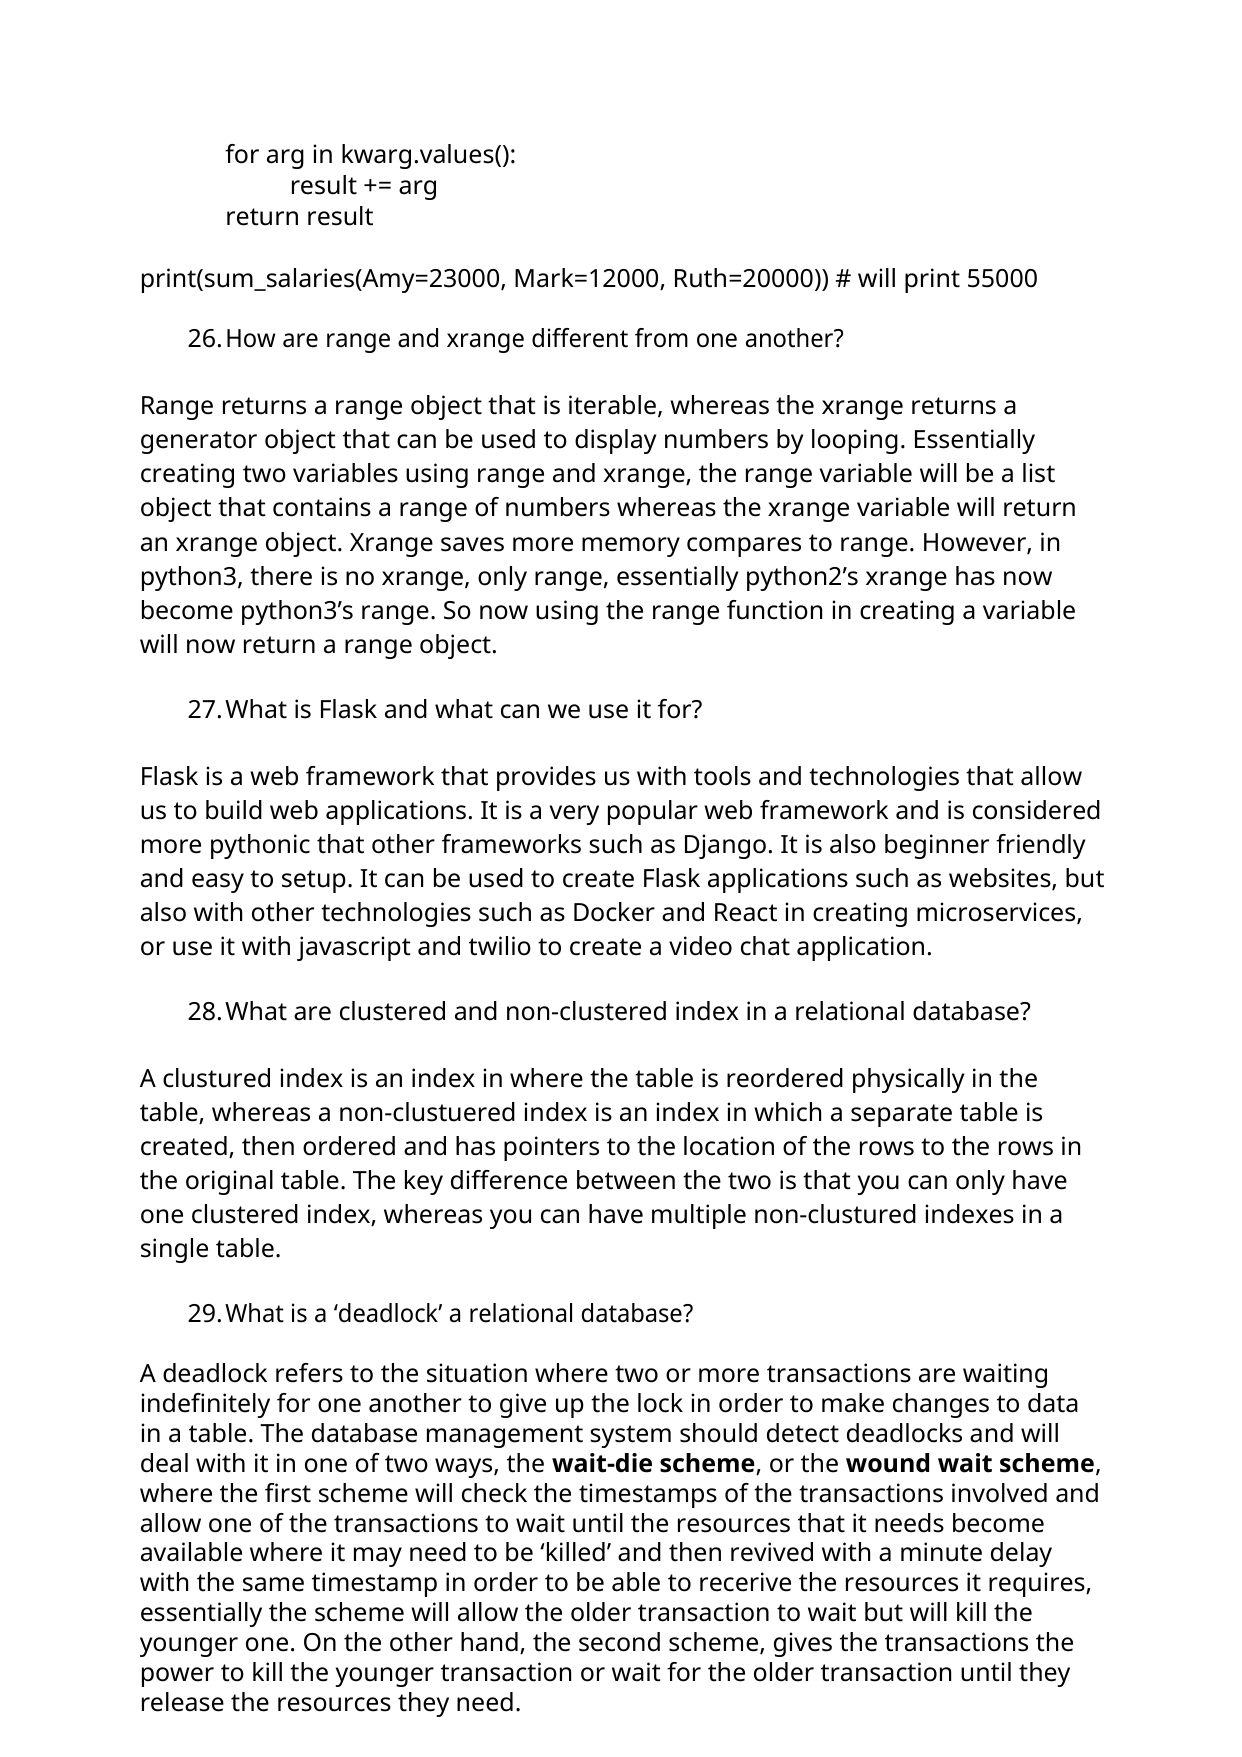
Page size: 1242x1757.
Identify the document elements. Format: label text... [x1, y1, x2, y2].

list What is a ‘deadlock’ a relational database? [187, 1299, 1106, 1329]
list What is Flask and what can we use it for? [187, 694, 1106, 724]
text result += arg [139, 171, 1106, 200]
text return result [139, 201, 1106, 231]
text A deadlock refers to the situation where two or more transactions are waiting indefinitely for one another to give up the lock in order to make changes to data in a table. The database management system should detect deadlocks and will deal with it in one of two ways, the wait-die scheme, or the wound wait scheme, where the first scheme will check the timestamps of the transactions involved and allow one of the transactions to wait until the resources that it needs become available where it may need to be ‘killed’ and then revived with a minute delay with the same timestamp in order to be able to recerive the resources it requires, essentially the scheme will allow the older transaction to wait but will kill the younger one. On the other hand, the second scheme, gives the transactions the power to kill the younger transaction or wait for the older transaction until they release the resources they need. [139, 1359, 1106, 1717]
text print(sum_salaries(Amy=23000, Mark=12000, Ruth=20000)) # will print 55000 [139, 263, 1106, 293]
text Range returns a range object that is iterable, whereas the xrange returns a generator object that can be used to display numbers by looping. Essentially creating two variables using range and xrange, the range variable will be a list object that contains a range of numbers whereas the xrange variable will return an xrange object. Xrange saves more memory compares to range. However, in python3, there is no xrange, only range, essentially python2’s xrange has now become python3’s range. So now using the range function in creating a variable will now return a range object. [139, 388, 1106, 660]
list What are clustered and non-clustered index in a relational database? [187, 997, 1106, 1026]
text A clustured index is an index in where the table is reordered physically in the table, whereas a non-clustuered index is an index in which a separate table is created, then ordered and has pointers to the location of the rows to the rows in the original table. The key difference between the two is that you can only have one clustered index, whereas you can have multiple non-clustured indexes in a single table. [139, 1060, 1106, 1265]
text for arg in kwarg.values(): [139, 139, 1106, 169]
list How are range and xrange different from one another? [187, 324, 1106, 354]
text Flask is a web framework that provides us with tools and technologies that allow us to build web applications. It is a very popular web framework and is considered more pythonic that other frameworks such as Django. It is also beginner friendly and easy to setup. It can be used to create Flask applications such as websites, but also with other technologies such as Docker and React in creating microservices, or use it with javascript and twilio to create a video chat application. [139, 758, 1106, 963]
